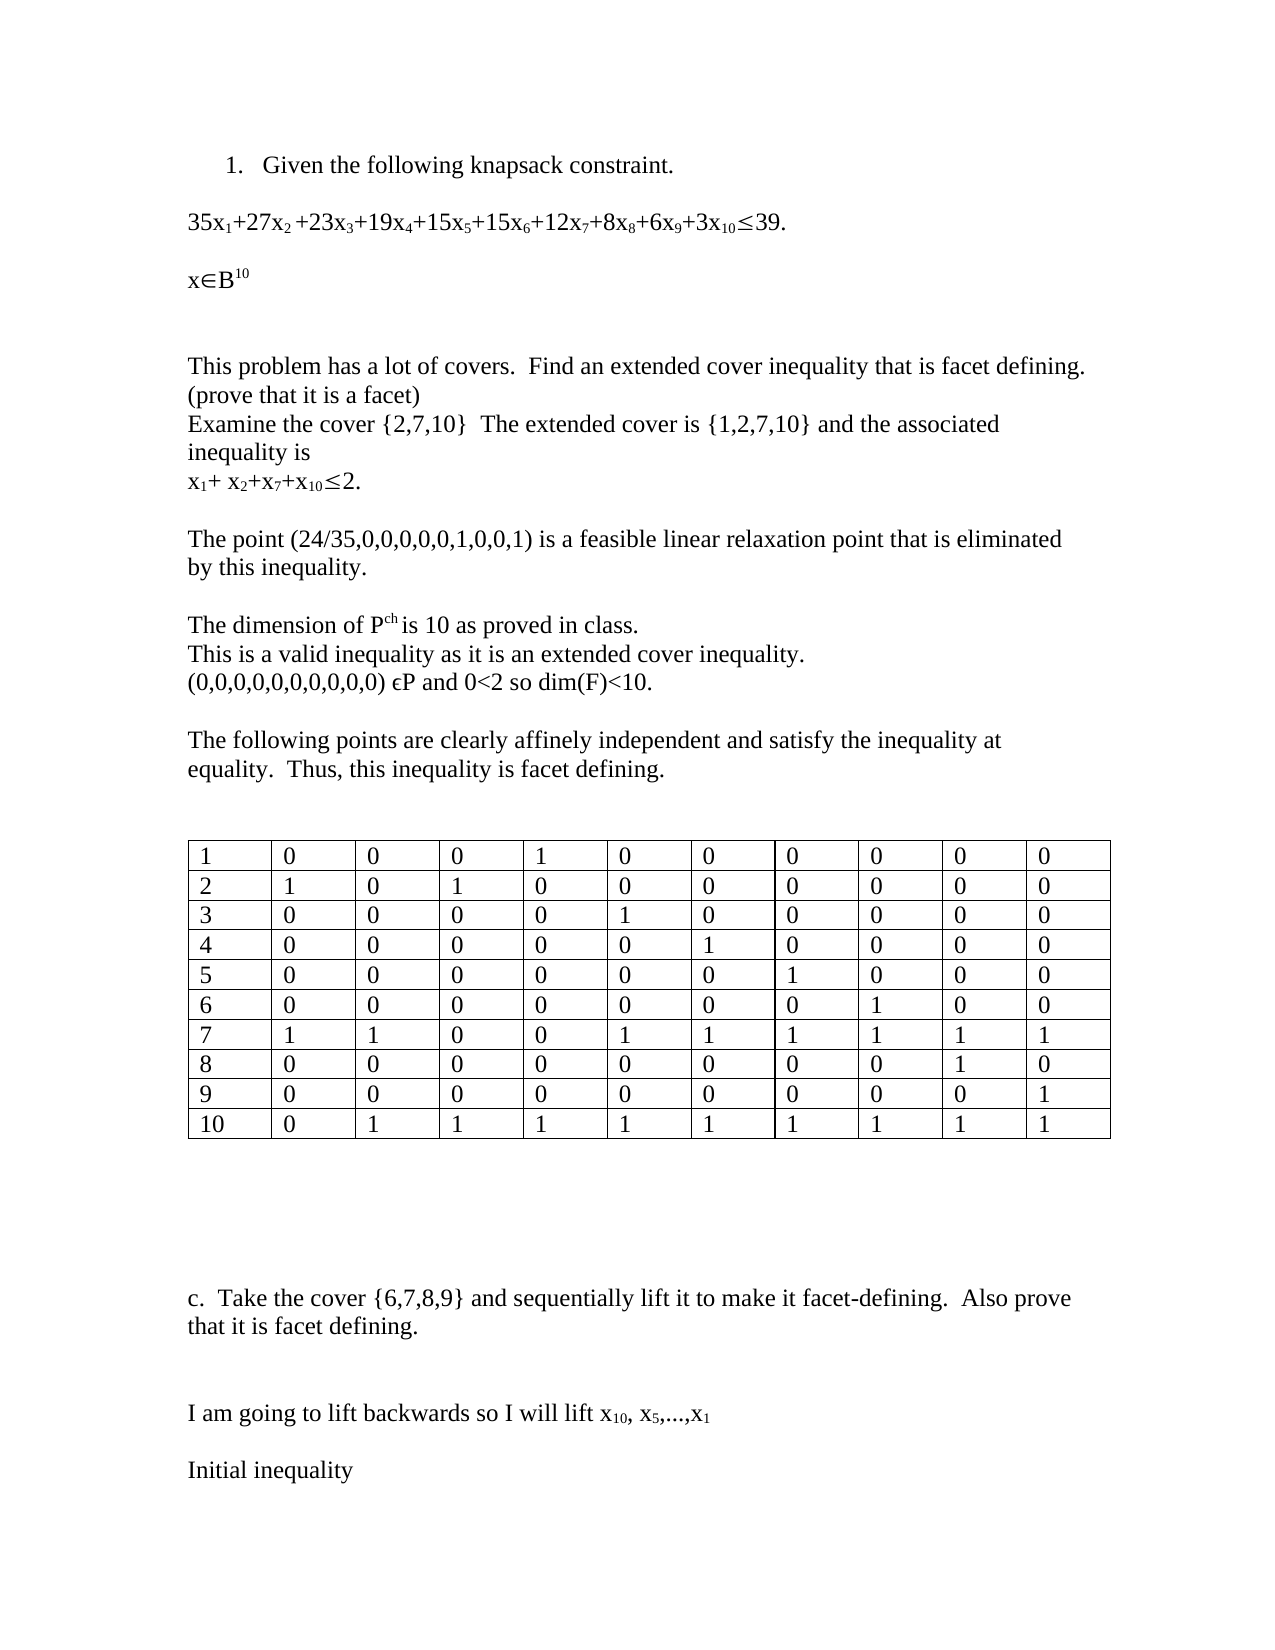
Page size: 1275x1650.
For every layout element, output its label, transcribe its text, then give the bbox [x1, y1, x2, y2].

table_cell 0 [524, 1050, 607, 1078]
table_cell 0 [1027, 930, 1110, 959]
table_cell 0 [859, 901, 942, 929]
table_cell 0 [440, 1050, 523, 1078]
table_cell 8 [189, 1050, 271, 1078]
table_cell 0 [1027, 960, 1110, 989]
table_cell 0 [524, 1020, 607, 1048]
table_header 1 [189, 841, 271, 870]
text The dimension of Pch is 10 as proved in class. [187, 610, 1087, 639]
table_cell 0 [440, 901, 523, 929]
table_cell 1 [524, 1109, 607, 1138]
table_cell 0 [943, 871, 1026, 899]
table_cell 1 [608, 1109, 691, 1138]
table_cell 0 [859, 1050, 942, 1078]
table_cell 0 [608, 930, 691, 959]
table_header 0 [272, 841, 355, 870]
table_cell 1 [692, 930, 774, 959]
table_header 1 [524, 841, 607, 870]
table_cell 1 [692, 1020, 774, 1048]
table_cell 0 [356, 901, 439, 929]
table_cell 0 [608, 960, 691, 989]
table_cell 3 [189, 901, 271, 929]
text This problem has a lot of covers. Find an extended cover inequality that is facet defining. (prove that it is a facet) [187, 351, 1087, 409]
text I am going to lift backwards so I will lift x10, x5,...,x1 [187, 1398, 1087, 1426]
table_cell 0 [859, 930, 942, 959]
table_cell 0 [356, 960, 439, 989]
table_cell 10 [189, 1109, 271, 1138]
table_cell 0 [943, 930, 1026, 959]
table_header 0 [859, 841, 942, 870]
table_cell 0 [524, 930, 607, 959]
table_header 0 [608, 841, 691, 870]
table_cell 0 [608, 871, 691, 899]
table_cell 0 [608, 1050, 691, 1078]
table_cell 0 [440, 1020, 523, 1048]
table_cell 1 [608, 1020, 691, 1048]
table_cell 1 [776, 960, 858, 989]
table_cell 0 [776, 1079, 858, 1108]
table_cell 0 [859, 960, 942, 989]
table_header 0 [356, 841, 439, 870]
table_cell 0 [440, 1079, 523, 1108]
table_cell 0 [524, 871, 607, 899]
table_cell 0 [524, 960, 607, 989]
table_cell 4 [189, 930, 271, 959]
table_cell 1 [776, 1020, 858, 1048]
text The following points are clearly affinely independent and satisfy the inequality at equality. Thus, this inequality is facet defining. [187, 725, 1087, 782]
table_cell 0 [272, 1050, 355, 1078]
table_cell 0 [440, 990, 523, 1019]
table_cell 0 [692, 901, 774, 929]
table_cell 0 [859, 1079, 942, 1108]
table_cell 0 [1027, 990, 1110, 1019]
table_header 0 [943, 841, 1026, 870]
text Examine the cover {2,7,10} The extended cover is {1,2,7,10} and the associated inequality is [187, 409, 1087, 466]
table_cell 1 [440, 1109, 523, 1138]
table_cell 1 [859, 1020, 942, 1048]
table_cell 0 [776, 871, 858, 899]
table_cell 0 [776, 990, 858, 1019]
table_cell 1 [859, 1109, 942, 1138]
table_cell 0 [692, 990, 774, 1019]
table_header 0 [440, 841, 523, 870]
text c. Take the cover {6,7,8,9} and sequentially lift it to make it facet-defining. Also prove that it is facet defining. [187, 1283, 1087, 1340]
table_cell 1 [440, 871, 523, 899]
table_cell 0 [1027, 1050, 1110, 1078]
text (0,0,0,0,0,0,0,0,0,0) ϵP and 0<2 so dim(F)<10. [187, 667, 1087, 696]
table_cell 6 [189, 990, 271, 1019]
table_cell 0 [943, 1079, 1026, 1108]
table_cell 7 [189, 1020, 271, 1048]
text Initial inequality [187, 1455, 1087, 1484]
table_cell 0 [272, 1109, 355, 1138]
table_cell 0 [692, 871, 774, 899]
table_cell 0 [356, 930, 439, 959]
table_cell 0 [943, 960, 1026, 989]
table_cell 1 [943, 1109, 1026, 1138]
table_cell 0 [356, 1079, 439, 1108]
table_cell 0 [692, 1050, 774, 1078]
table_cell 0 [272, 930, 355, 959]
table_cell 1 [1027, 1109, 1110, 1138]
table_cell 0 [356, 990, 439, 1019]
table_cell 0 [272, 901, 355, 929]
table_cell 1 [943, 1050, 1026, 1078]
table_cell 2 [189, 871, 271, 899]
table_cell 1 [943, 1020, 1026, 1048]
table_cell 0 [608, 990, 691, 1019]
table_cell 0 [692, 960, 774, 989]
table_cell 0 [524, 901, 607, 929]
table_cell 0 [272, 960, 355, 989]
table_cell 1 [776, 1109, 858, 1138]
table_cell 0 [943, 901, 1026, 929]
table_cell 0 [608, 1079, 691, 1108]
table_cell 0 [524, 990, 607, 1019]
table_cell 1 [272, 1020, 355, 1048]
table_cell 1 [692, 1109, 774, 1138]
table_cell 0 [776, 901, 858, 929]
table_cell 1 [1027, 1020, 1110, 1048]
text xB10 [187, 265, 1087, 294]
list Given the following knapsack constraint. [225, 150, 1087, 179]
table_cell 1 [608, 901, 691, 929]
table_cell 0 [1027, 901, 1110, 929]
table_cell 0 [1027, 871, 1110, 899]
text The point (24/35,0,0,0,0,0,1,0,0,1) is a feasible linear relaxation point that is eliminated by this inequality. [187, 524, 1087, 581]
table_cell 0 [272, 1079, 355, 1108]
table_cell 0 [859, 871, 942, 899]
table_cell 5 [189, 960, 271, 989]
table_header 0 [776, 841, 858, 870]
table_cell 0 [440, 930, 523, 959]
table_cell 1 [859, 990, 942, 1019]
table_cell 0 [440, 960, 523, 989]
table_header 0 [1027, 841, 1110, 870]
text x1+ x2+x7+x102. [187, 466, 1087, 495]
table_cell 0 [776, 930, 858, 959]
text This is a valid inequality as it is an extended cover inequality. [187, 639, 1087, 667]
table_cell 1 [356, 1020, 439, 1048]
table_cell 0 [943, 990, 1026, 1019]
table_cell 0 [776, 1050, 858, 1078]
table_cell 0 [692, 1079, 774, 1108]
table_cell 1 [1027, 1079, 1110, 1108]
table_cell 0 [524, 1079, 607, 1108]
table_cell 0 [356, 1050, 439, 1078]
table_cell 0 [356, 871, 439, 899]
table_cell 9 [189, 1079, 271, 1108]
text 35x1+27x2 +23x3+19x4+15x5+15x6+12x7+8x8+6x9+3x1039. [187, 207, 1087, 236]
table_header 0 [692, 841, 774, 870]
table_cell 1 [272, 871, 355, 899]
table_cell 1 [356, 1109, 439, 1138]
table_cell 0 [272, 990, 355, 1019]
